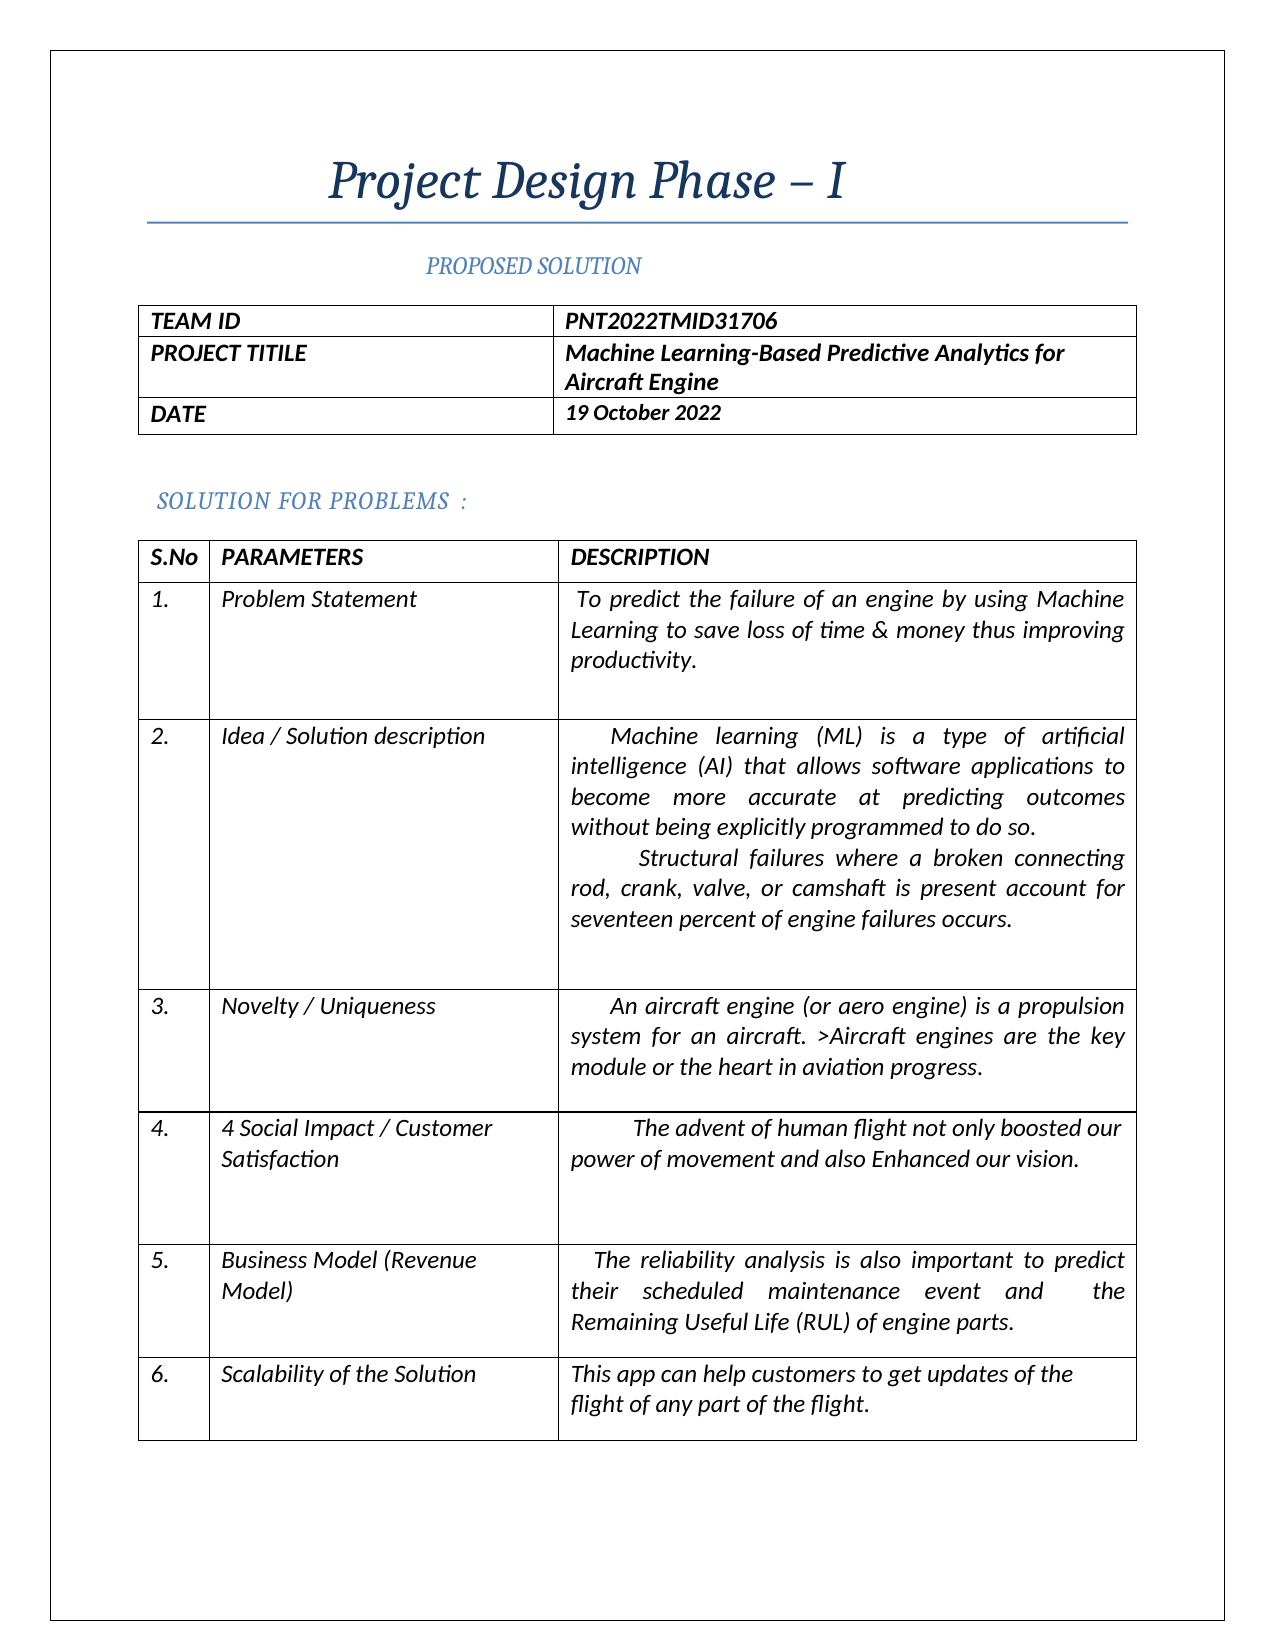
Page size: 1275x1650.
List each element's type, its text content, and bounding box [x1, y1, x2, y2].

table_header DESCRIPTION [559, 541, 1136, 582]
table_cell To predict the failure of an engine by using Machine Learning to save loss of time & money thus improving productivity. [559, 583, 1136, 719]
table_header S.No [139, 541, 209, 582]
table_cell PROJECT TITILE [139, 337, 553, 397]
table_header PNT2022TMID31706 [554, 306, 1136, 336]
table_cell 1. [139, 583, 209, 719]
table_cell 6. [139, 1358, 209, 1440]
table_cell 3. [139, 990, 209, 1111]
table_cell Machine learning (ML) is a type of artificial intelligence (AI) that allows software applications to become more accurate at predicting outcomes without being explicitly programmed to do so. Structural failures where a broken connecting rod, crank, valve, or camshaft is present account for seventeen percent of engine failures occurs. [559, 720, 1136, 989]
table_cell Business Model (Revenue Model) [210, 1245, 558, 1357]
title Project Design Phase – I [316, 150, 858, 212]
table_cell 4 Social Impact / Customer Satisfaction [210, 1113, 558, 1244]
table_cell An aircraft engine (or aero engine) is a propulsion system for an aircraft. >Aircraft engines are the key module or the heart in aviation progress. [559, 990, 1136, 1111]
table_cell Problem Statement [210, 583, 558, 719]
table_cell 2. [139, 720, 209, 989]
table_cell Scalability of the Solution [210, 1358, 558, 1440]
table_cell Idea / Solution description [210, 720, 558, 989]
table_header PARAMETERS [210, 541, 558, 582]
table_cell This app can help customers to get updates of the flight of any part of the flight. [559, 1358, 1136, 1440]
table_header TEAM ID [139, 306, 553, 336]
table_cell The advent of human flight not only boosted our power of movement and also Enhanced our vision. [559, 1113, 1136, 1244]
text PROPOSED SOLUTION [426, 252, 1148, 281]
table_cell Novelty / Uniqueness [210, 990, 558, 1111]
table_cell Machine Learning-Based Predictive Analytics for Aircraft Engine [554, 337, 1136, 397]
table_cell 5. [139, 1245, 209, 1357]
table_cell DATE [139, 398, 553, 433]
table_cell 4. [139, 1113, 209, 1244]
text SOLUTION FOR PROBLEMS : [157, 487, 1148, 516]
table_cell 19 October 2022 [554, 398, 1136, 433]
table_cell The reliability analysis is also important to predict their scheduled maintenance event and the Remaining Useful Life (RUL) of engine parts. [559, 1245, 1136, 1357]
